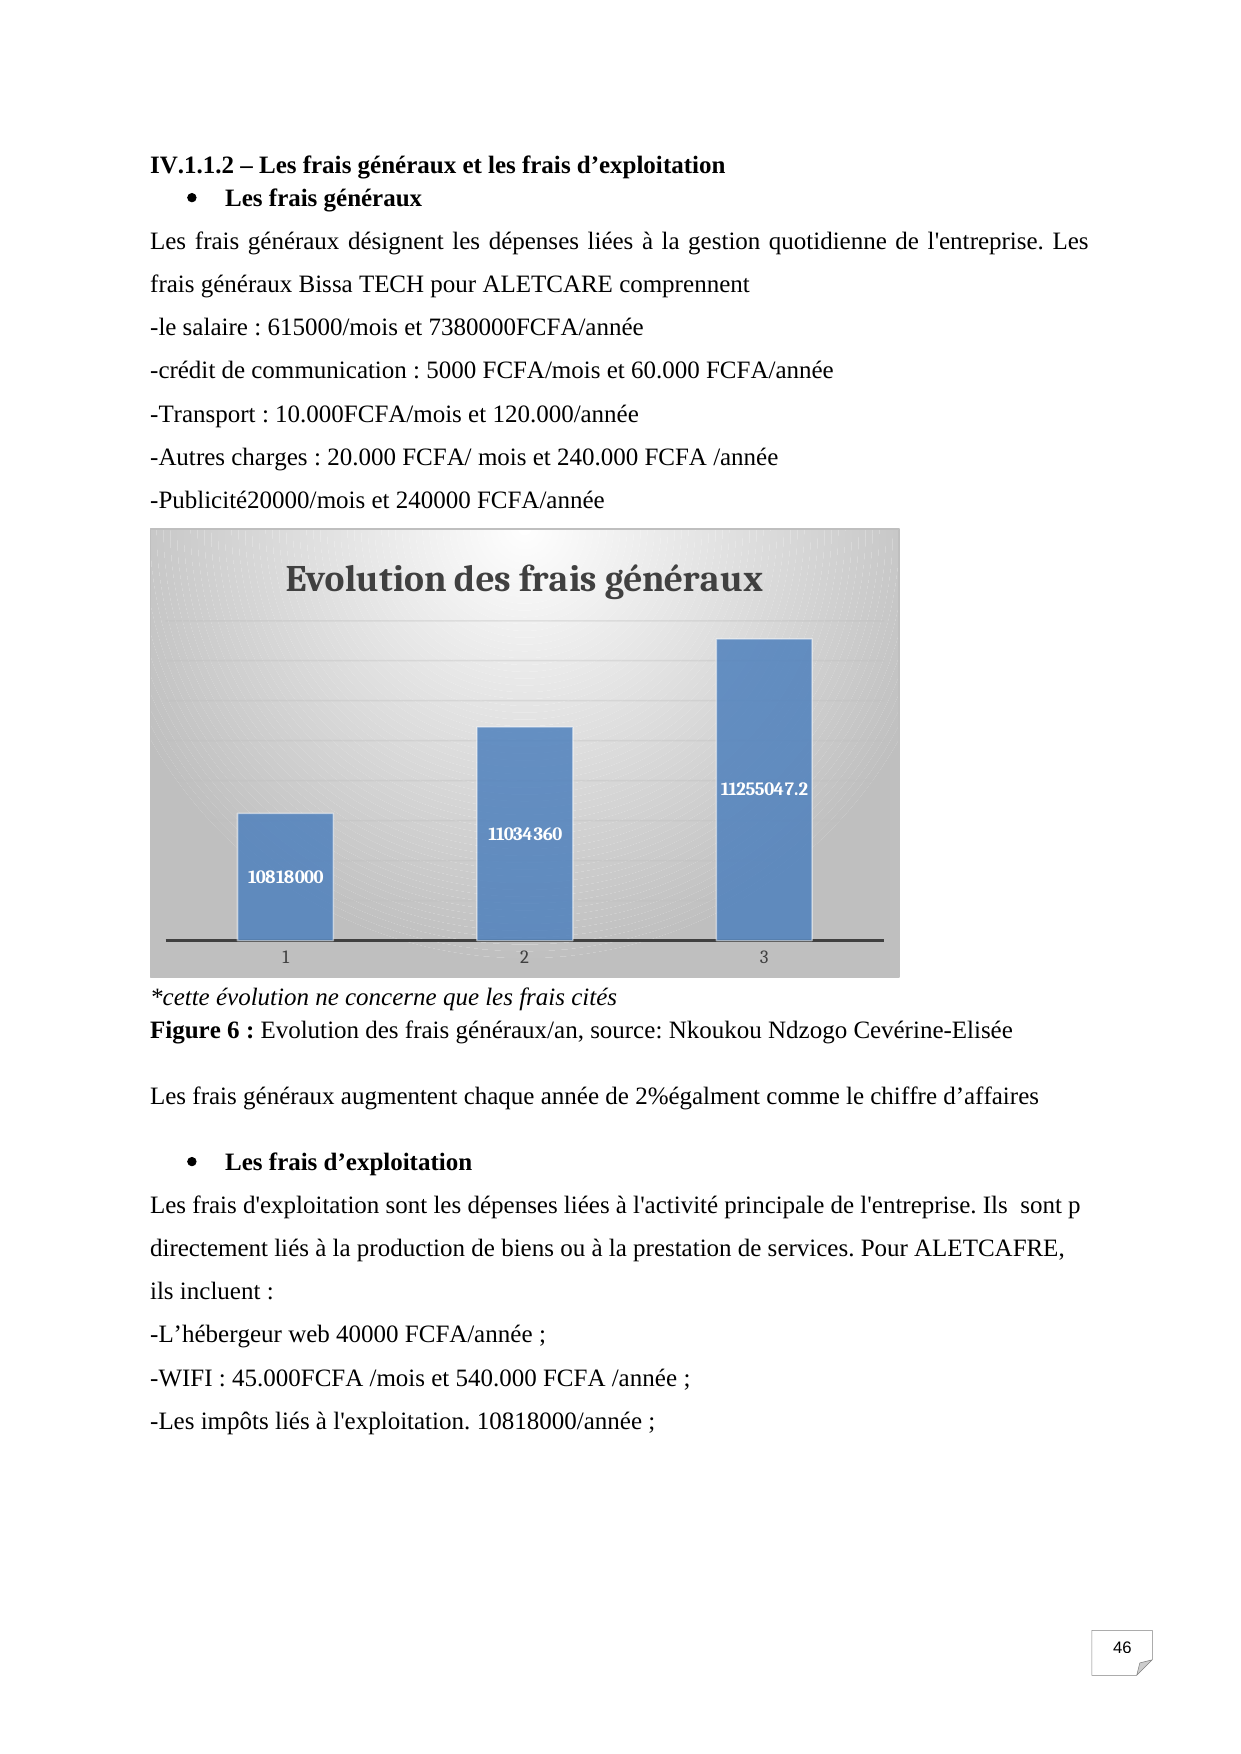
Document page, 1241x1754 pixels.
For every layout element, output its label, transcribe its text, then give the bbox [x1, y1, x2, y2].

text Les frais généraux désignent les dépenses liées à la gestion quotidienne de l'entreprise. Les frais généraux Bissa TECH pour ALETCARE comprennent [150, 226, 1090, 298]
text -WIFI : 45.000FCFA /mois et 540.000 FCFA /année ; [150, 1363, 1090, 1391]
text -Autres charges : 20.000 FCFA/ mois et 240.000 FCFA /année [150, 442, 1090, 471]
text IV.1.1.2 – Les frais généraux et les frais d’exploitation [150, 150, 1090, 179]
text -Les impôts liés à l'exploitation. 10818000/année ; [150, 1406, 1090, 1434]
text Figure 6 : Evolution des frais généraux/an, source: Nkoukou Ndzogo Cevérine-Elisée [150, 1015, 1090, 1044]
text -le salaire : 615000/mois et 7380000FCFA/année [150, 312, 1090, 341]
text -L’hébergeur web 40000 FCFA/année ; [150, 1319, 1090, 1348]
text *cette évolution ne concerne que les frais cités [150, 982, 1090, 1011]
text -Publicité20000/mois et 240000 FCFA/année [150, 485, 1090, 514]
text Les frais généraux augmentent chaque année de 2%égalment comme le chiffre d’affaires [150, 1081, 1090, 1110]
list Les frais d’exploitation [187, 1147, 1090, 1176]
text Les frais d'exploitation sont les dépenses liées à l'activité principale de l'entreprise. Ils sont p directement liés à la production de biens ou à la prestation de services. Pour ALETCAFRE, ils incluent : [150, 1190, 1090, 1305]
text -crédit de communication : 5000 FCFA/mois et 60.000 FCFA/année [150, 356, 1090, 384]
list Les frais généraux [187, 183, 1090, 212]
text -Transport : 10.000FCFA/mois et 120.000/année [150, 399, 1090, 427]
